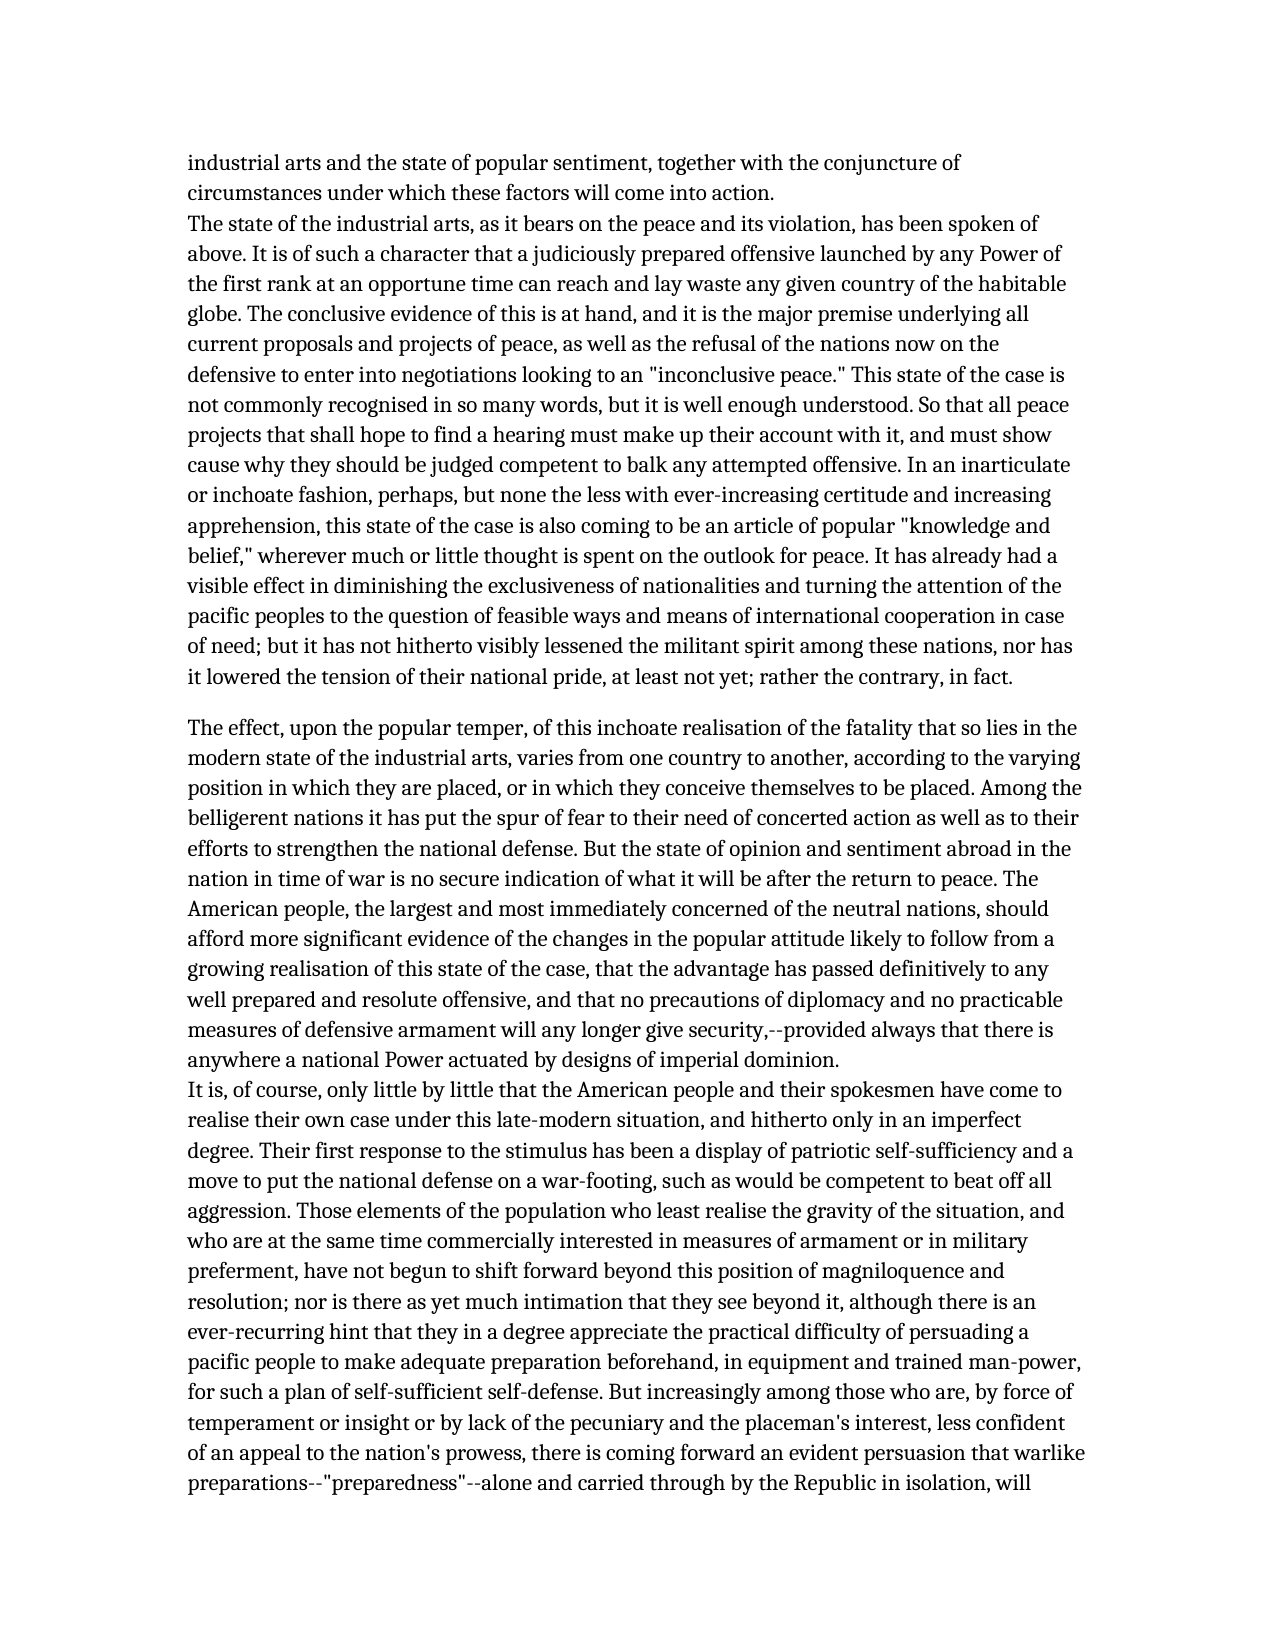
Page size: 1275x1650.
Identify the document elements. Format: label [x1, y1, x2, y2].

text [187, 150, 1087, 690]
text [187, 714, 1087, 1496]
